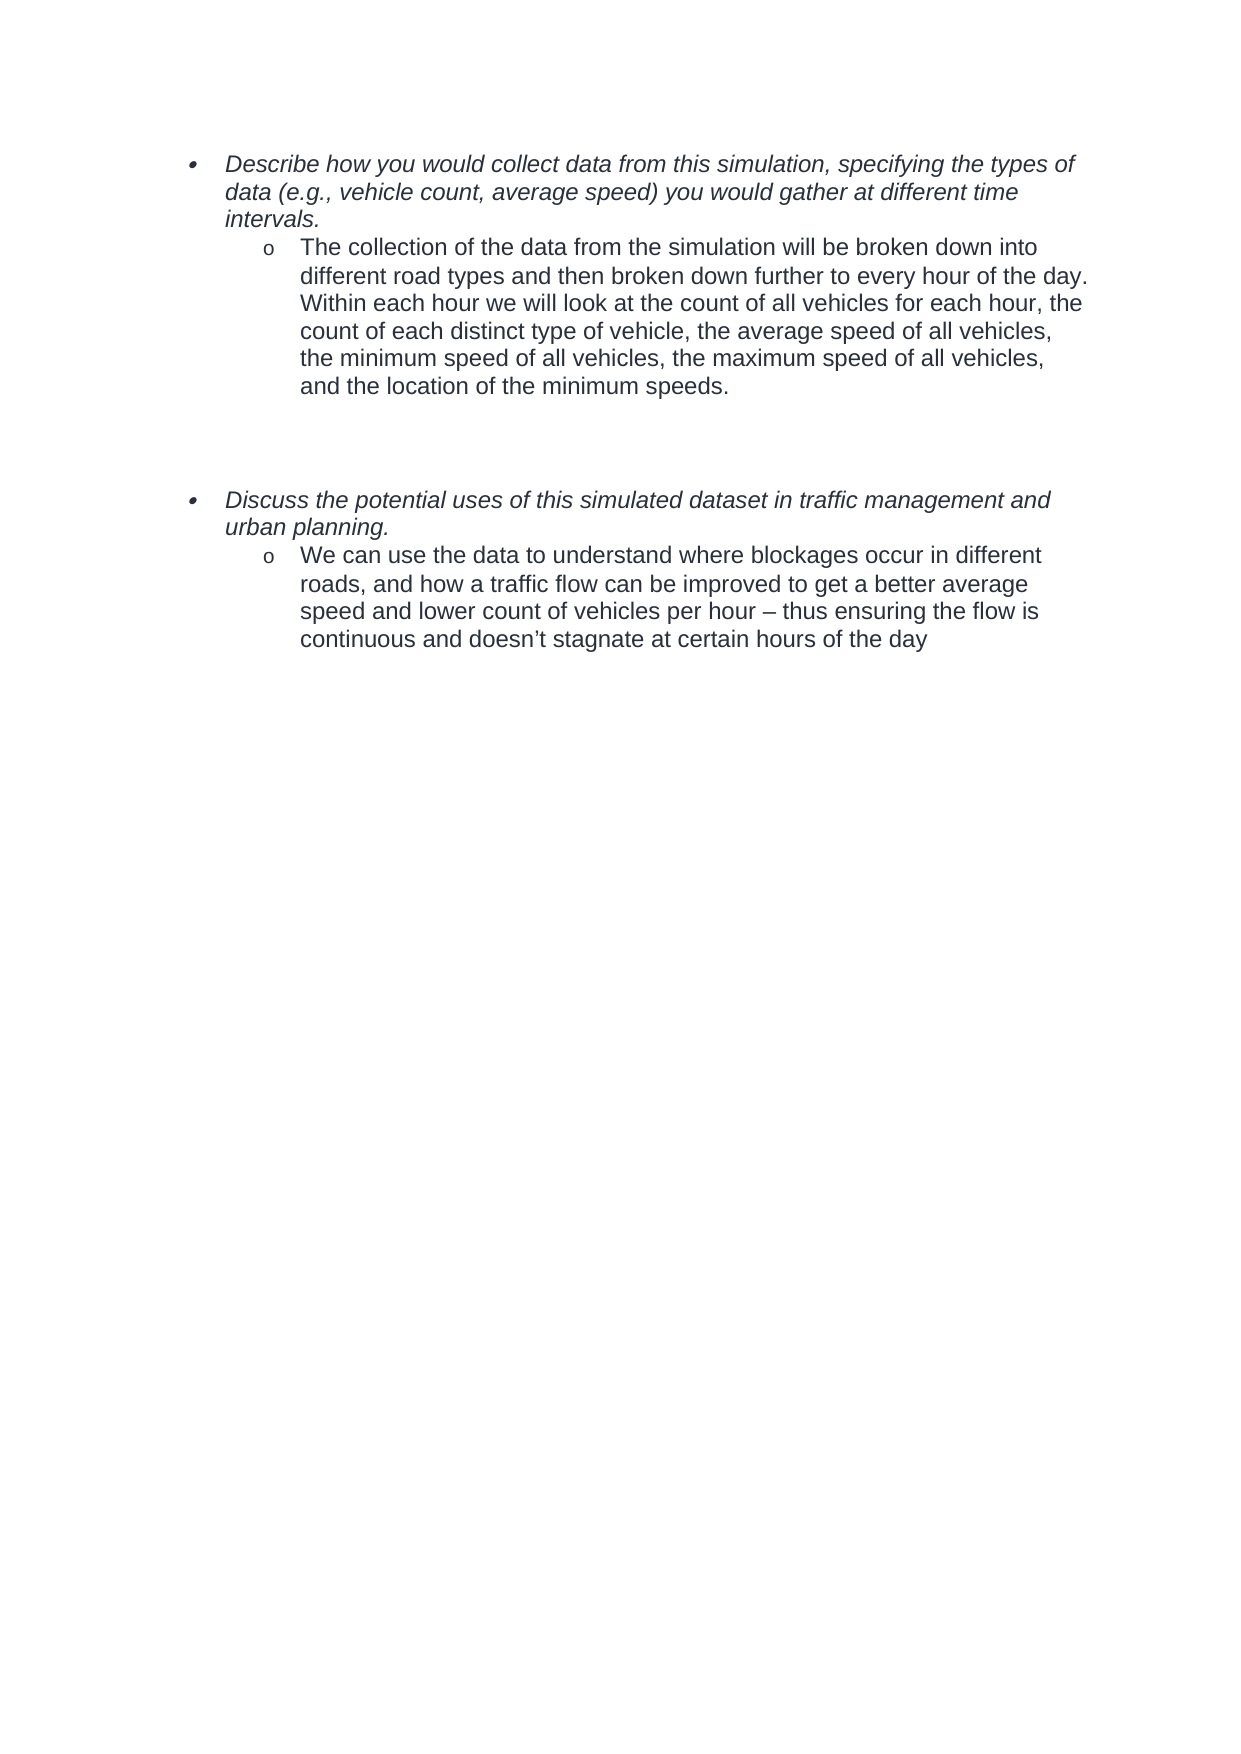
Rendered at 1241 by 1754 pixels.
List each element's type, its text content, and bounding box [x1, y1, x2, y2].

list Discuss the potential uses of this simulated dataset in traffic management and urban planning. [187, 486, 1090, 541]
list We can use the data to understand where blockages occur in different roads, and how a traffic flow can be improved to get a better average speed and lower count of vehicles per hour – thus ensuring the flow is continuous and doesn’t stagnate at certain hours of the day [262, 541, 1090, 652]
list The collection of the data from the simulation will be broken down into different road types and then broken down further to every hour of the day. Within each hour we will look at the count of all vehicles for each hour, the count of each distinct type of vehicle, the average speed of all vehicles, the minimum speed of all vehicles, the maximum speed of all vehicles, and the location of the minimum speeds. [262, 233, 1090, 399]
list Describe how you would collect data from this simulation, specifying the types of data (e.g., vehicle count, average speed) you would gather at different time intervals. [187, 150, 1090, 233]
